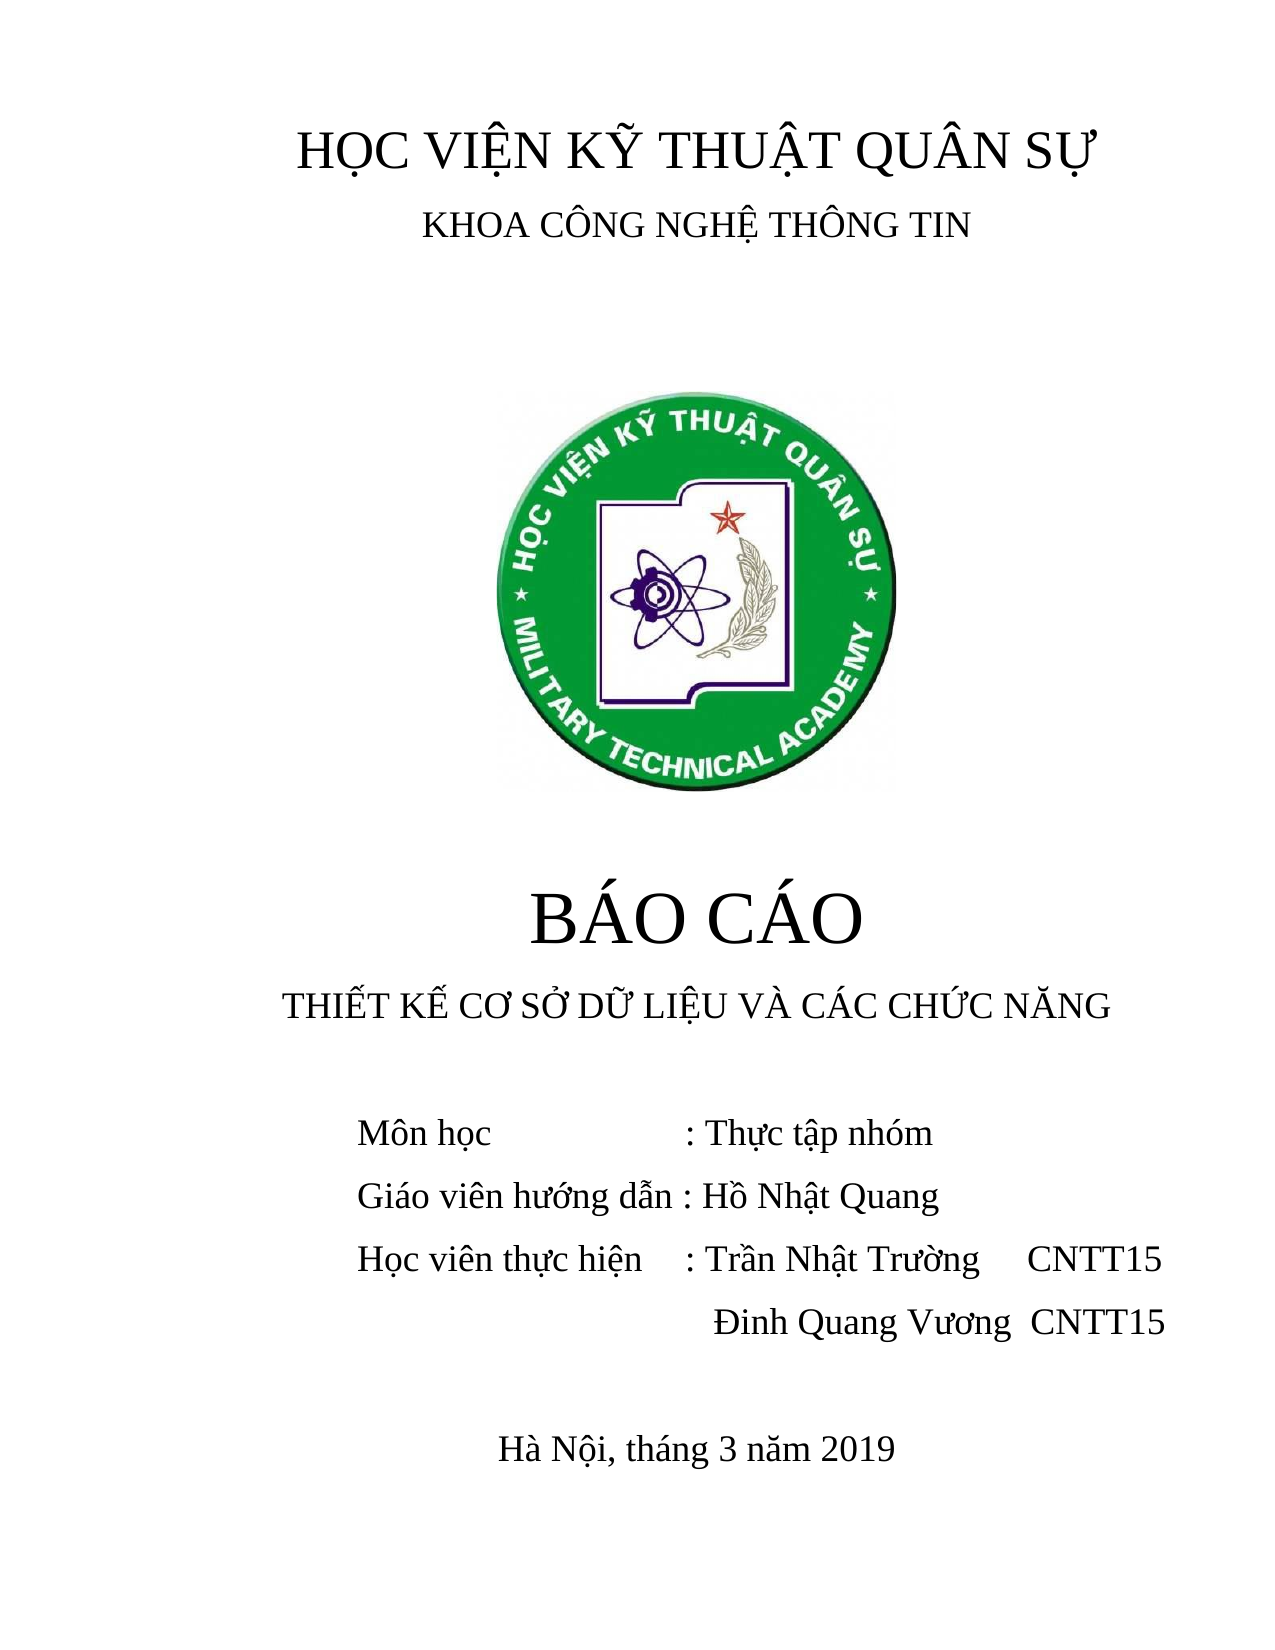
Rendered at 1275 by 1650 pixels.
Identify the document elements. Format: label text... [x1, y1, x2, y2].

picture [496, 391, 897, 792]
text Giáo viên hướng dẫn : Hồ Nhật Quang [207, 1173, 1186, 1216]
text THIẾT KẾ CƠ SỞ DỮ LIỆU VÀ CÁC CHỨC NĂNG [207, 984, 1186, 1027]
text Đinh Quang Vương CNTT15 [207, 1300, 1186, 1343]
text Học viên thực hiện : Trần Nhật Trường CNTT15 [207, 1237, 1186, 1280]
text Hà Nội, tháng 3 năm 2019 [207, 1426, 1186, 1469]
text KHOA CÔNG NGHỆ THÔNG TIN [207, 202, 1186, 245]
text BÁO CÁO [207, 874, 1186, 960]
text HỌC VIỆN KỸ THUẬT QUÂN SỰ [207, 118, 1186, 180]
text Môn học : Thực tập nhóm [207, 1110, 1186, 1153]
